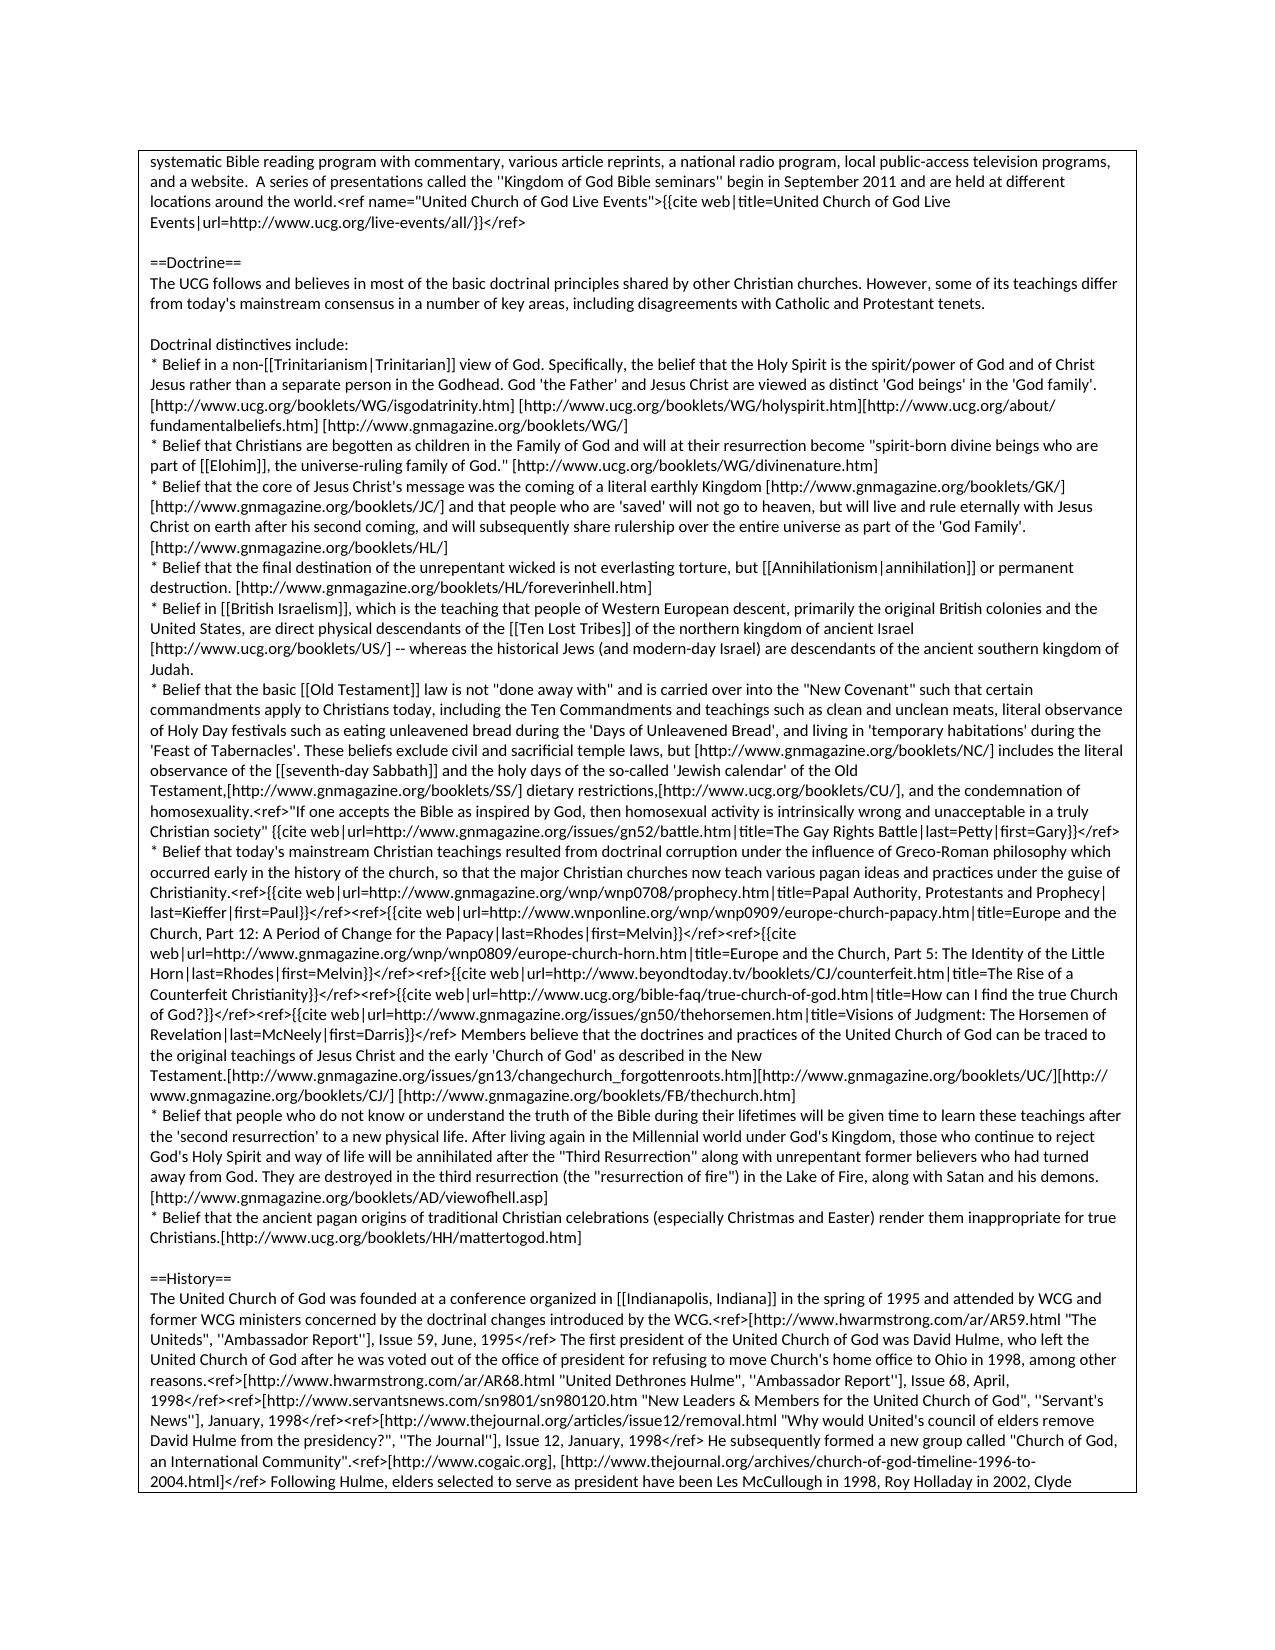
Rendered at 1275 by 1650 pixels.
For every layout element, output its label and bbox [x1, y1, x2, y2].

table_cell [139, 151, 1136, 1492]
